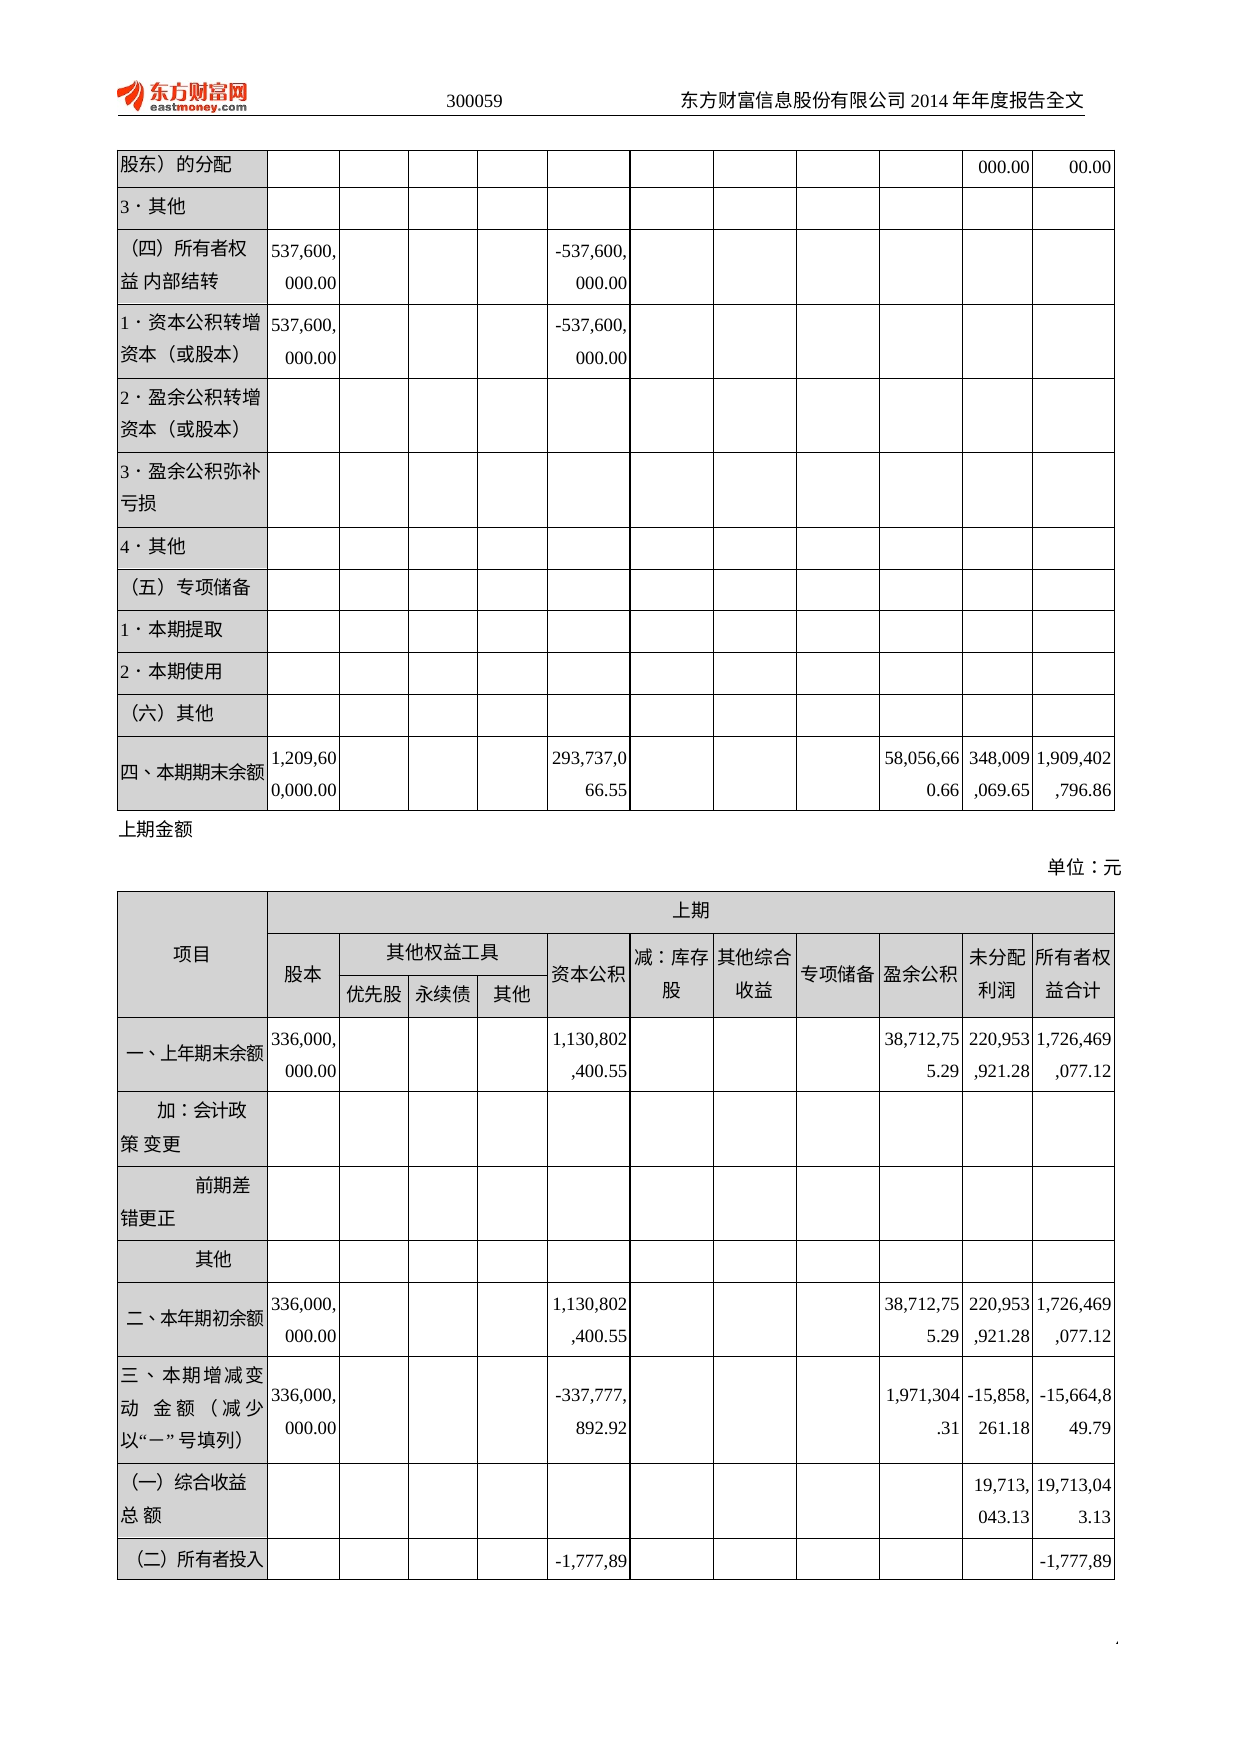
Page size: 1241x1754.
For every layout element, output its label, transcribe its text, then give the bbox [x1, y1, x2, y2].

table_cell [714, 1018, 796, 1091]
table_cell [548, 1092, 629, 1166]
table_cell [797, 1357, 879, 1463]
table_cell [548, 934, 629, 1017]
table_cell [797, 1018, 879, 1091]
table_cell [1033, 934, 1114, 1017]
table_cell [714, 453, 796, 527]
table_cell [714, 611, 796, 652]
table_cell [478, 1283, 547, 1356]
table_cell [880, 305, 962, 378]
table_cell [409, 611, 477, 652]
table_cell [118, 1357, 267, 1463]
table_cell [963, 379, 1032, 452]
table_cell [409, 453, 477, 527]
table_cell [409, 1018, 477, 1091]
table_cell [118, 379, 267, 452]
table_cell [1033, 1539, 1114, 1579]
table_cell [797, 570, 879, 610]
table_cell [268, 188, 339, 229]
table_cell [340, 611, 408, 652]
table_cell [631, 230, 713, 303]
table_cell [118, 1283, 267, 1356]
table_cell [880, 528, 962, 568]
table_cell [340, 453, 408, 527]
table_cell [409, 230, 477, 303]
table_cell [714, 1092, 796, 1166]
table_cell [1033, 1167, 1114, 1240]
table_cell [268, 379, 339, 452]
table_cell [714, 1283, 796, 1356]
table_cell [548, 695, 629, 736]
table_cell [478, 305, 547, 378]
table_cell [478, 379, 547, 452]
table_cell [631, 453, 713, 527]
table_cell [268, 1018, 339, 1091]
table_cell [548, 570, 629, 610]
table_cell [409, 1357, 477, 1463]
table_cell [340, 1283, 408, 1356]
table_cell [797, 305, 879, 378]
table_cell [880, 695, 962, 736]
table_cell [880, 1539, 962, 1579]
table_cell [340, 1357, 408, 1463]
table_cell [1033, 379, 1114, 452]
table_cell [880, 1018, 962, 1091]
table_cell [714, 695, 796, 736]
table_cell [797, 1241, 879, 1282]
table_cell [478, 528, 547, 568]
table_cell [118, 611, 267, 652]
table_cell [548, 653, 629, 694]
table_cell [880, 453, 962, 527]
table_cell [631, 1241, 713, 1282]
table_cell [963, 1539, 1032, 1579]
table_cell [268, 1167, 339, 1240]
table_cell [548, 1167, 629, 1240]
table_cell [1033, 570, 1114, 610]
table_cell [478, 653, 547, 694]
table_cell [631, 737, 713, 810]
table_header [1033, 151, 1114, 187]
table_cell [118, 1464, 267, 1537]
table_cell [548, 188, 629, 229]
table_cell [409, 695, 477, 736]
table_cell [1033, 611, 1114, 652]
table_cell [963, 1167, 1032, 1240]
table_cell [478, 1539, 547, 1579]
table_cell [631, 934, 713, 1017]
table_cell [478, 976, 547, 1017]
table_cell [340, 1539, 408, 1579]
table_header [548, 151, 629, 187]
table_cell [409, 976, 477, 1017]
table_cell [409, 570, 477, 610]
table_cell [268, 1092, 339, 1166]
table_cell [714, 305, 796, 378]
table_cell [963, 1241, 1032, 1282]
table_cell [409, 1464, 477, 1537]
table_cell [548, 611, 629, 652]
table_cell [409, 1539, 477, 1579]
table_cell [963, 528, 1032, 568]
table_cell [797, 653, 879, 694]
picture [117, 80, 247, 113]
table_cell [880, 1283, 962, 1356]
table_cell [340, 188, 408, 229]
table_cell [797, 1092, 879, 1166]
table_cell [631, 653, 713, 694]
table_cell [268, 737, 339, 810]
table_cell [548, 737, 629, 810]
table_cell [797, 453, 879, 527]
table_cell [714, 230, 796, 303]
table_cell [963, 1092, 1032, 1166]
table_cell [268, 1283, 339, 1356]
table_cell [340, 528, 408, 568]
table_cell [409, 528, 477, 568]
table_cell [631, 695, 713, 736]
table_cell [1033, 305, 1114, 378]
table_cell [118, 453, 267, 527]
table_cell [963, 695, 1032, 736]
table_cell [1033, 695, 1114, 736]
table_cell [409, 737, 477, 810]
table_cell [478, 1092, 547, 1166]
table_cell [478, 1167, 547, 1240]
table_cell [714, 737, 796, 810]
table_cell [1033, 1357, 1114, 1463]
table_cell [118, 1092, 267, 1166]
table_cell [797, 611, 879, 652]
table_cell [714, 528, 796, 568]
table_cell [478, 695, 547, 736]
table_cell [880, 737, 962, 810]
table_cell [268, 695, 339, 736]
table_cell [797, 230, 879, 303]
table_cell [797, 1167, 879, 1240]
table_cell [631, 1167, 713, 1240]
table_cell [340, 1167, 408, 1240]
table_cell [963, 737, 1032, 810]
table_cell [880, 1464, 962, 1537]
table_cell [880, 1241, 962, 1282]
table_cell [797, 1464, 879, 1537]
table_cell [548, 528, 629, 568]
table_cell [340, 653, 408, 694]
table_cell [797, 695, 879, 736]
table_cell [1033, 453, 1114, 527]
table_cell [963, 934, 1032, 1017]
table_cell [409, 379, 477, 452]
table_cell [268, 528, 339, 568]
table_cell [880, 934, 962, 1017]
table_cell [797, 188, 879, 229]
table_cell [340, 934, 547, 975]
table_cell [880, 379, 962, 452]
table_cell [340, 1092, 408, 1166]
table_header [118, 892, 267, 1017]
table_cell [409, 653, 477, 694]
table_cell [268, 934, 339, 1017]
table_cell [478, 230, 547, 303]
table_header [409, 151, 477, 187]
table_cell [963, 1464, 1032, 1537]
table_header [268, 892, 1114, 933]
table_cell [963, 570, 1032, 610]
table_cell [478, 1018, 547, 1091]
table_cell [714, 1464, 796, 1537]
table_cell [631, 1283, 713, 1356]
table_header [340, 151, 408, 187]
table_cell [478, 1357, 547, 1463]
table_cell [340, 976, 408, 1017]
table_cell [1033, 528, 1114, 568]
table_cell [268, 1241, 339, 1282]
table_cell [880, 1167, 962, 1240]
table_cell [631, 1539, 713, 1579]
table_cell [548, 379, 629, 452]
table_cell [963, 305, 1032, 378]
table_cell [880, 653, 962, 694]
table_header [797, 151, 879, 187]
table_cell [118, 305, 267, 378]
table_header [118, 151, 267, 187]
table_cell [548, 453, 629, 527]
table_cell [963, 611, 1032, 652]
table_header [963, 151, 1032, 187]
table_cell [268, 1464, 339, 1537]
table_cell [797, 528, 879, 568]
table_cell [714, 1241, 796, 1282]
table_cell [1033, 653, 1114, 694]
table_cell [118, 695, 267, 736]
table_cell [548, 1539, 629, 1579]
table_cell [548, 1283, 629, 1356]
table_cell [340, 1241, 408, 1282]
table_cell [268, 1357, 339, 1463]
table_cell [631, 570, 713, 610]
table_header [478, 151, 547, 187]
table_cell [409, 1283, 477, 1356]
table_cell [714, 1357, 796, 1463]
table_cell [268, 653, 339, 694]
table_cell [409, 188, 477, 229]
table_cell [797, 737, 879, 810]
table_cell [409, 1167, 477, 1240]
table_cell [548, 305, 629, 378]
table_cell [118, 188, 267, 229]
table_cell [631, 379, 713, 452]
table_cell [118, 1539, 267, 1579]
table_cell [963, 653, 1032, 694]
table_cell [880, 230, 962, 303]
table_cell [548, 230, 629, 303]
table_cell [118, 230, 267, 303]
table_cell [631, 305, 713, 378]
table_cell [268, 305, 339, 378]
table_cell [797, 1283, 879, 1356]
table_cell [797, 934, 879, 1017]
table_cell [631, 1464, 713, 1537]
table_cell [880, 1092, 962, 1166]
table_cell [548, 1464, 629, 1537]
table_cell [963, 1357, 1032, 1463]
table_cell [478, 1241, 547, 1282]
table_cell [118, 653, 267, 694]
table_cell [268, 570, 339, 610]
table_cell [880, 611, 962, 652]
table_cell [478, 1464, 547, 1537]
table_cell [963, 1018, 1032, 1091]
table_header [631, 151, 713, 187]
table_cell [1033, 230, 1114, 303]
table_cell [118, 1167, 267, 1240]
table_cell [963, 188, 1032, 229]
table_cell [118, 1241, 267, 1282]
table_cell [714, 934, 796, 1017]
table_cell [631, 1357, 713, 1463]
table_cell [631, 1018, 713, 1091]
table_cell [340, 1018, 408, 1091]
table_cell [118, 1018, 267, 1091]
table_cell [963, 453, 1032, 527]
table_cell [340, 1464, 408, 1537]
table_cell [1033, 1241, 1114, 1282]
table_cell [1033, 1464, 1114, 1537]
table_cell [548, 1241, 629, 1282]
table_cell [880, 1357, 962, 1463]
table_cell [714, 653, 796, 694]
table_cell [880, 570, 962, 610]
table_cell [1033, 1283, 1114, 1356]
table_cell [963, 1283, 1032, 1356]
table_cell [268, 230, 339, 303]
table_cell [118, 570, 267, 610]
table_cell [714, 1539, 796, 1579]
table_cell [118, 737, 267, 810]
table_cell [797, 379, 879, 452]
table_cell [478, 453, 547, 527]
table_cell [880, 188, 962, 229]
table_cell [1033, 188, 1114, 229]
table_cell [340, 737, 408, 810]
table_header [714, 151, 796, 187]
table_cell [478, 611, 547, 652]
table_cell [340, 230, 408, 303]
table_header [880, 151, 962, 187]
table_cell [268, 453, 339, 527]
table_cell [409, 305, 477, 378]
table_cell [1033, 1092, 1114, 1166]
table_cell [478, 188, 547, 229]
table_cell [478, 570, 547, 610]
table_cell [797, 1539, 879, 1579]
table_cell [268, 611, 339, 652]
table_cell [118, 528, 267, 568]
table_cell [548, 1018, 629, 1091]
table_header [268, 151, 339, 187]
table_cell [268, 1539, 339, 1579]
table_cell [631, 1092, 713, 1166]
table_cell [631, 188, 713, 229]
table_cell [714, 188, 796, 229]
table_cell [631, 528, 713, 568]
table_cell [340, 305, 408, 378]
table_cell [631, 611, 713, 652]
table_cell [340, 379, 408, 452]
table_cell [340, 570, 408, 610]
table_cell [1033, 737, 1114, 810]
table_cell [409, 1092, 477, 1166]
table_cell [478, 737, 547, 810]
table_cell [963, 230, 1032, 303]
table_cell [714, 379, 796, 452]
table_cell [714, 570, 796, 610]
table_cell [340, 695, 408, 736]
text 单位：元 [106, 854, 1122, 880]
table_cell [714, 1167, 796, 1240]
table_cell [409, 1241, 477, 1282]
text 上期金额 [118, 817, 1134, 842]
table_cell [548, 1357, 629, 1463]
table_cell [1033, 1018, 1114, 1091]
